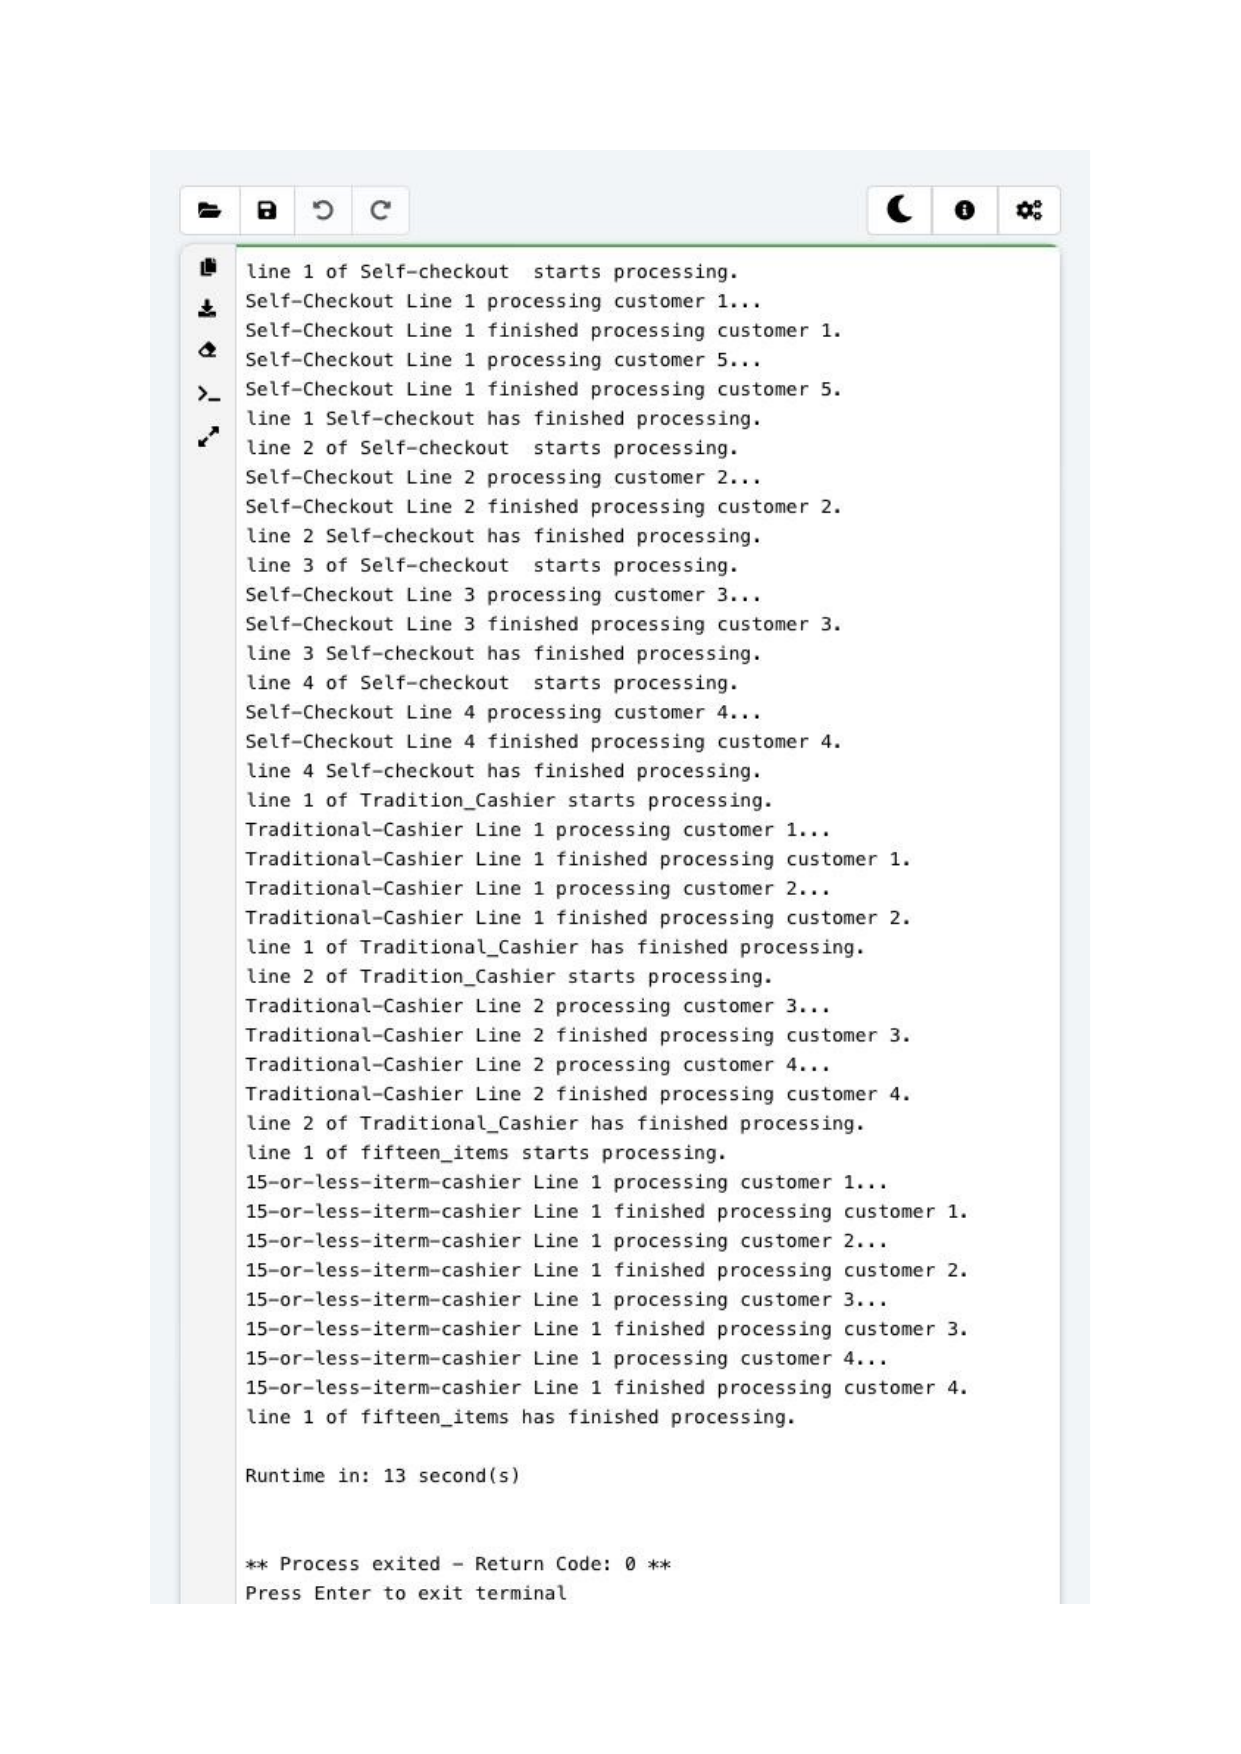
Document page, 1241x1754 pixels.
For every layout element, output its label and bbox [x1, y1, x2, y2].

picture [150, 150, 1091, 1604]
